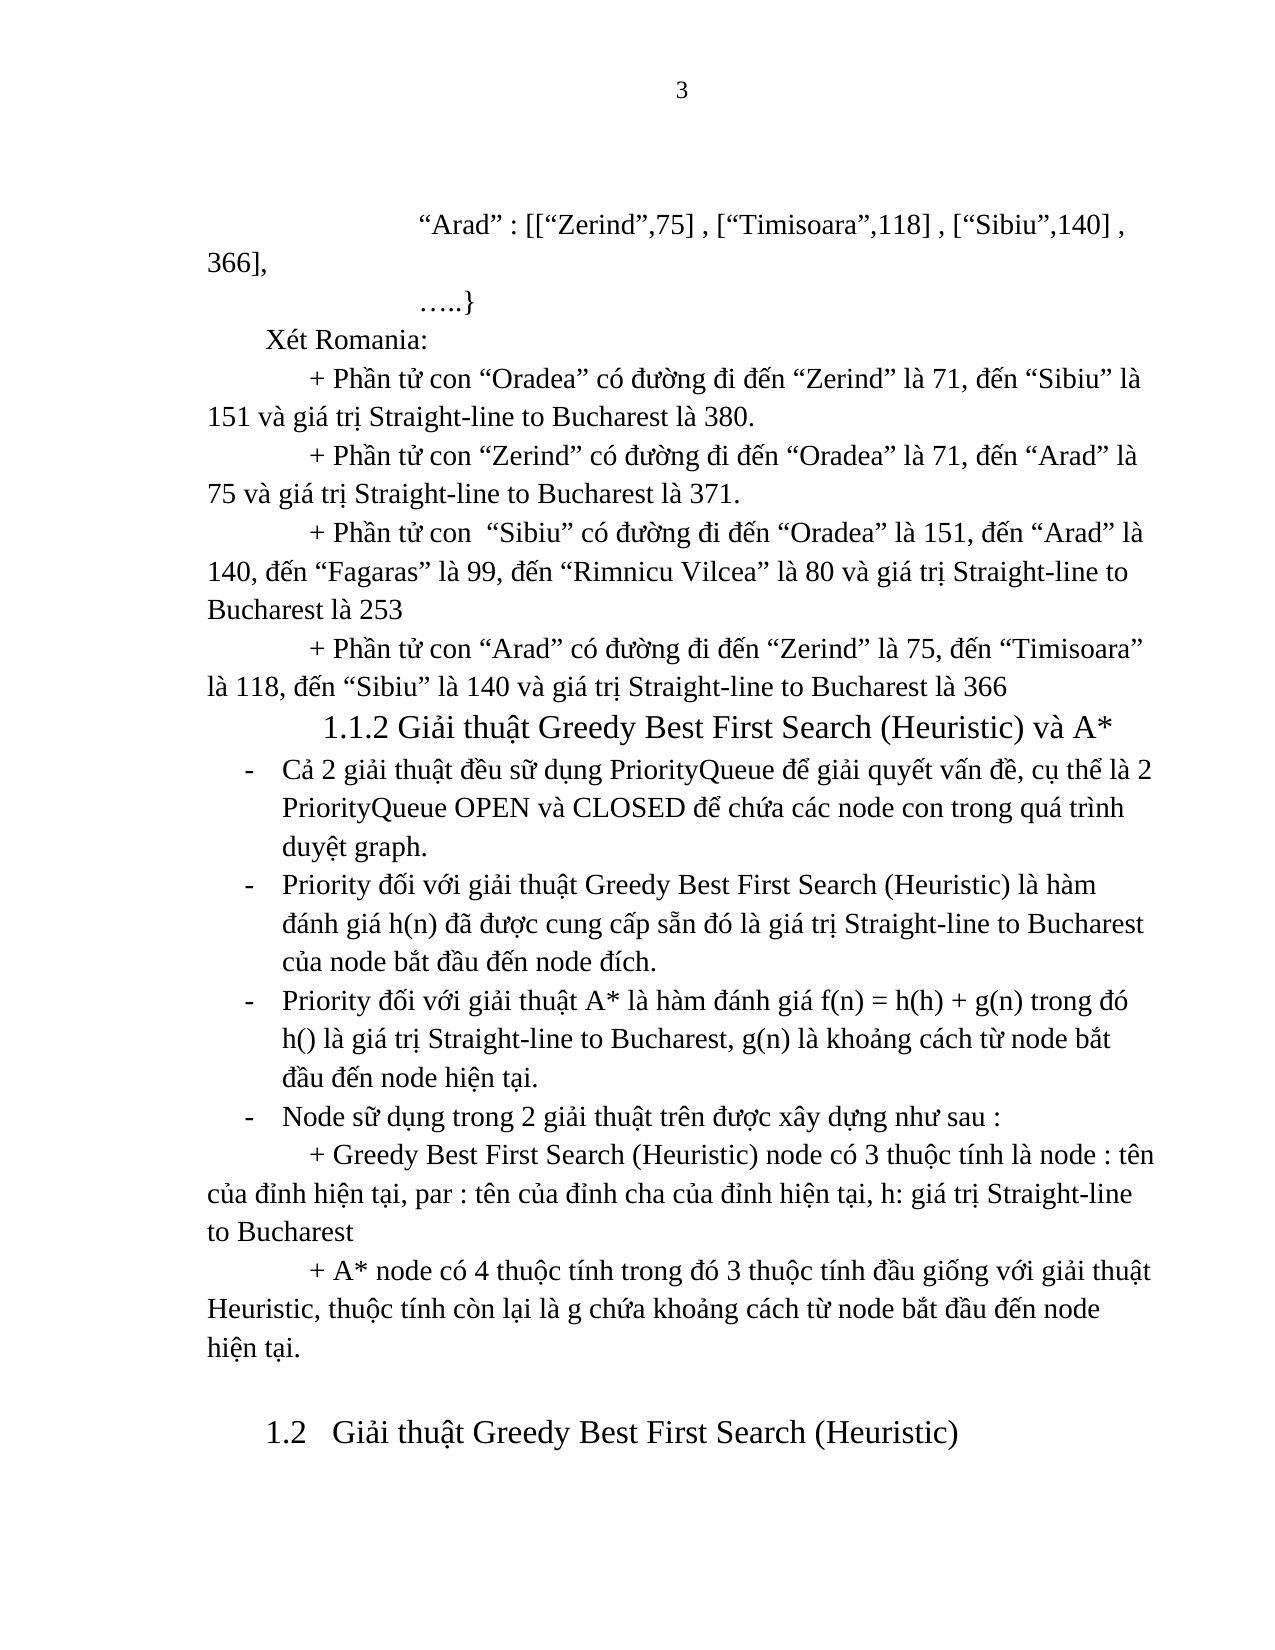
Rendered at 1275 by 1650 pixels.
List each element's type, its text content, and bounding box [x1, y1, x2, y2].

text + Phần tử con “Sibiu” có đường đi đến “Oradea” là 151, đến “Arad” là 140, đến “Fagaras” là 99, đến “Rimnicu Vilcea” là 80 và giá trị Straight-line to Bucharest là 253 [207, 515, 1157, 626]
text Xét Romania: [207, 322, 1157, 356]
list Priority đối với giải thuật Greedy Best First Search (Heuristic) là hàm đánh giá h(n) đã được cung cấp sẵn đó là giá trị Straight-line to Bucharest của node bắt đầu đến node đích. [244, 867, 1157, 978]
text + A* node có 4 thuộc tính trong đó 3 thuộc tính đầu giống với giải thuật Heuristic, thuộc tính còn lại là g chứa khoảng cách từ node bắt đầu đến node hiện tại. [207, 1253, 1157, 1363]
text + Phần tử con “Oradea” có đường đi đến “Zerind” là 71, đến “Sibiu” là 151 và giá trị Straight-line to Bucharest là 380. [207, 361, 1157, 433]
list Priority đối với giải thuật A* là hàm đánh giá f(n) = h(h) + g(n) trong đó h() là giá trị Straight-line to Bucharest, g(n) là khoảng cách từ node bắt đầu đến node hiện tại. [244, 983, 1157, 1094]
list Giải thuật Greedy Best First Search (Heuristic) và A* [322, 708, 1157, 746]
text 1.2 Giải thuật Greedy Best First Search (Heuristic) [207, 1413, 1157, 1451]
list Node sữ dụng trong 2 giải thuật trên được xây dựng như sau : [244, 1099, 1157, 1132]
text “Arad” : [[“Zerind”,75] , [“Timisoara”,118] , [“Sibiu”,140] , 366], [207, 207, 1157, 279]
text + Phần tử con “Zerind” có đường đi đến “Oradea” là 71, đến “Arad” là 75 và giá trị Straight-line to Bucharest là 371. [207, 438, 1157, 510]
text + Greedy Best First Search (Heuristic) node có 3 thuộc tính là node : tên của đỉnh hiện tại, par : tên của đỉnh cha của đỉnh hiện tại, h: giá trị Straight-line to Bucharest [207, 1137, 1157, 1248]
text …..} [207, 284, 1157, 317]
text + Phần tử con “Arad” có đường đi đến “Zerind” là 75, đến “Timisoara” là 118, đến “Sibiu” là 140 và giá trị Straight-line to Bucharest là 366 [207, 631, 1157, 703]
list Cả 2 giải thuật đều sữ dụng PriorityQueue để giải quyết vấn đề, cụ thể là 2 PriorityQueue OPEN và CLOSED để chứa các node con trong quá trình duyệt graph. [244, 752, 1157, 862]
